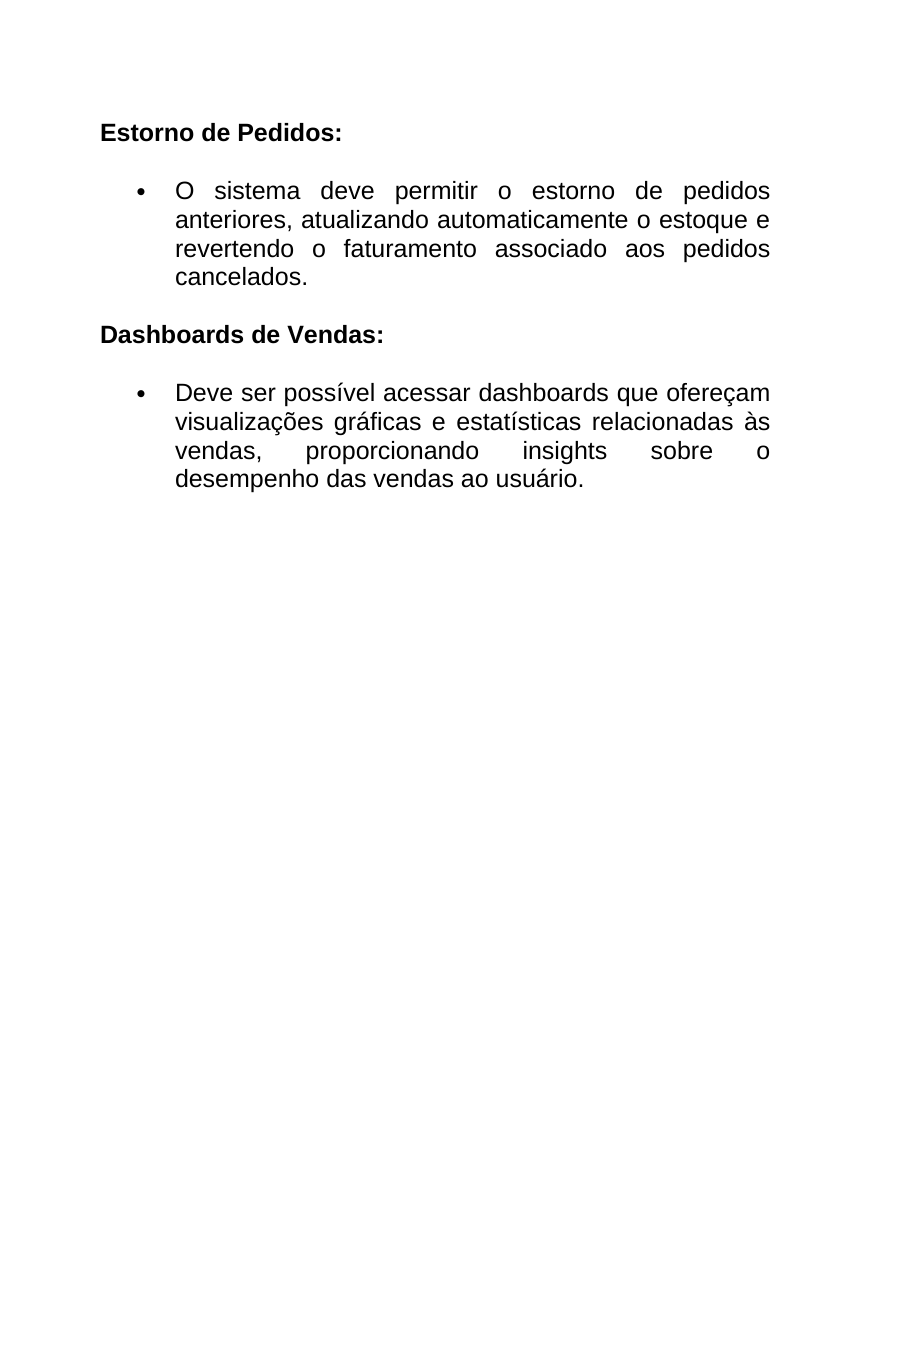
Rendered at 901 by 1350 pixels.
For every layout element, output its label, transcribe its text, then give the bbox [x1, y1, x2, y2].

text Estorno de Pedidos: [100, 118, 771, 147]
list Deve ser possível acessar dashboards que ofereçam visualizações gráficas e estatísticas relacionadas às vendas, proporcionando insights sobre o desempenho das vendas ao usuário. [137, 378, 771, 493]
text Dashboards de Vendas: [100, 320, 771, 349]
list O sistema deve permitir o estorno de pedidos anteriores, atualizando automaticamente o estoque e revertendo o faturamento associado aos pedidos cancelados. [137, 176, 771, 291]
